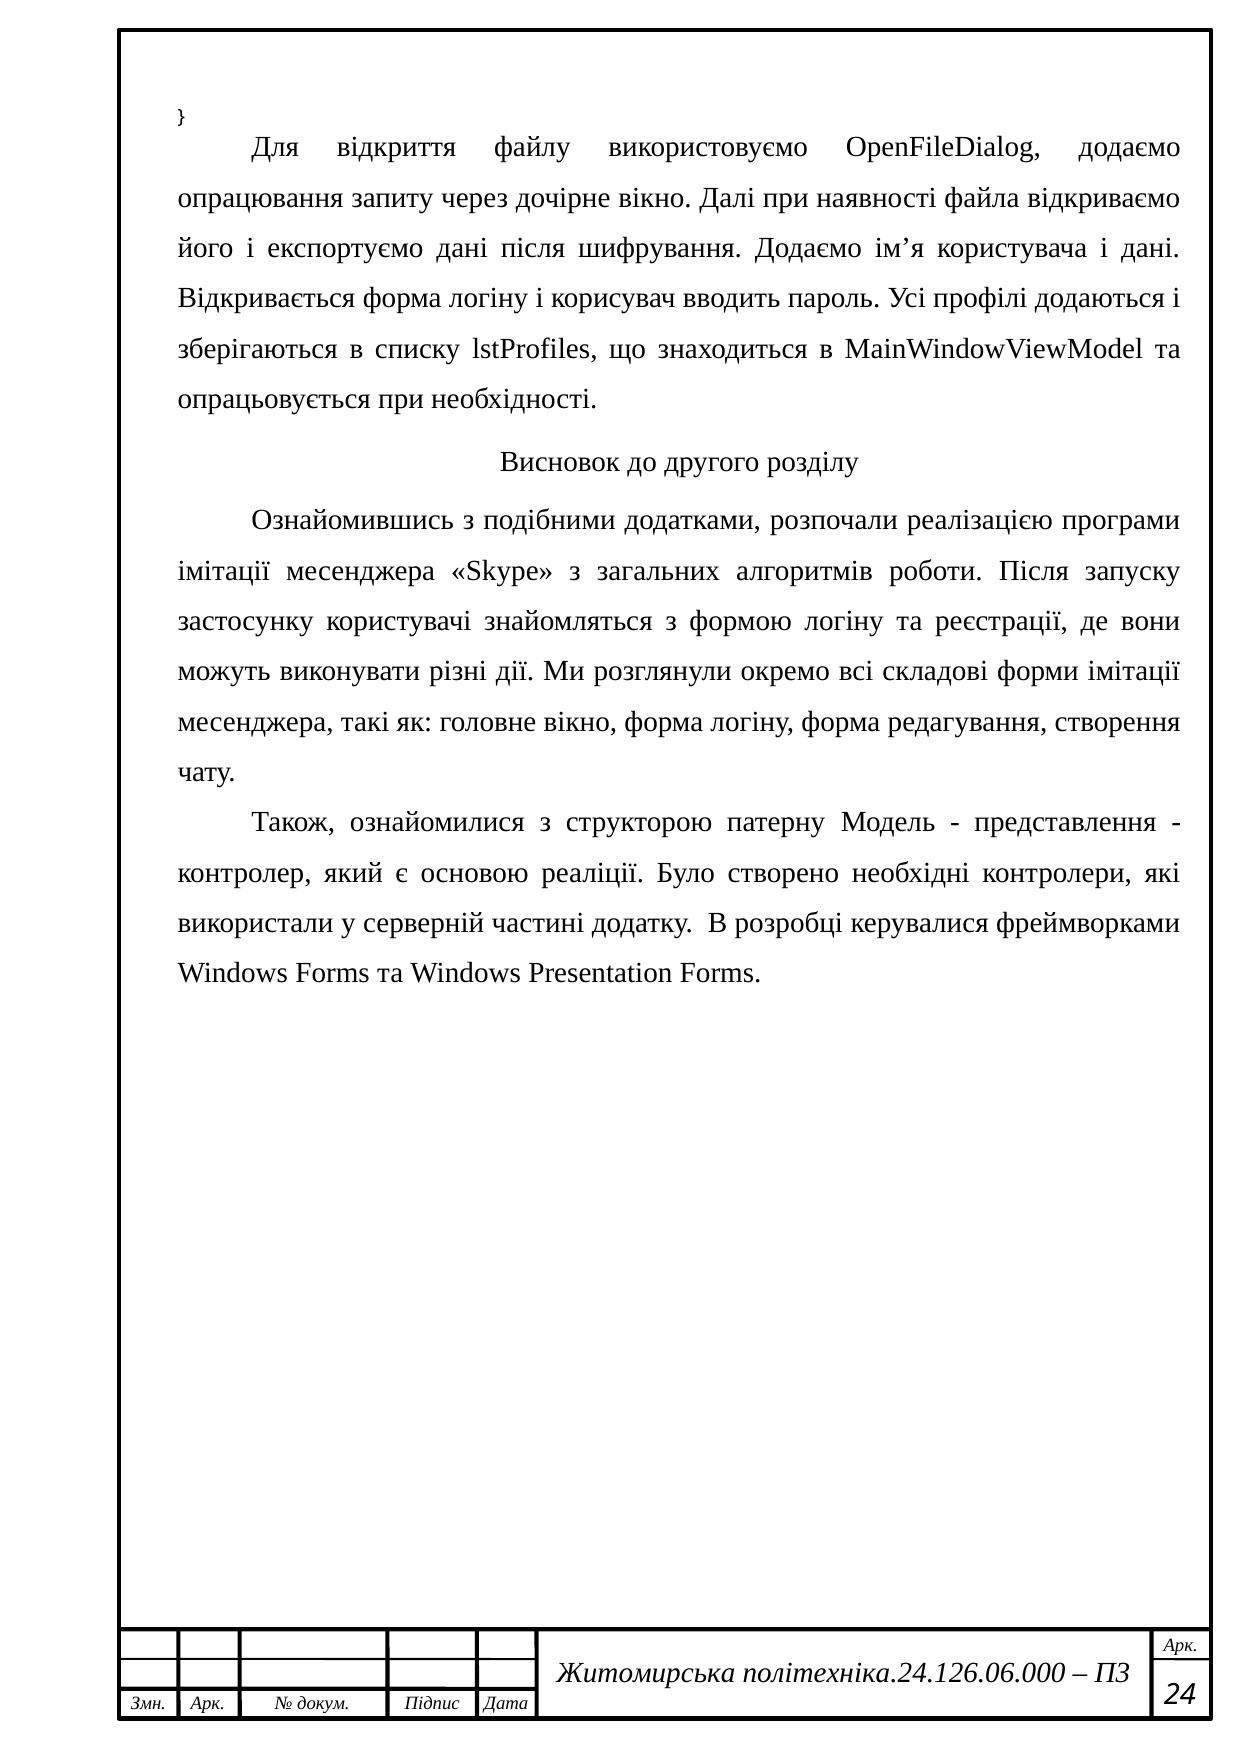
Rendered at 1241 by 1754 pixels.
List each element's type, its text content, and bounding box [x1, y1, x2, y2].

text Висновок до другого розділу [177, 444, 1181, 477]
text Ознайомившись з подібними додатками, розпочали реалізацією програми імітації месенджера «Skype» з загальних алгоритмів роботи. Після запуску застосунку користувачі знайомляться з формою логіну та реєстрації, де вони можуть виконувати різні дії. Ми розглянули окремо всі складові форми імітації месенджера, такі як: головне вікно, форма логіну, форма редагування, створення чату. [177, 502, 1181, 788]
text Для відкриття файлу використовуємо OpenFileDialog, додаємо опрацювання запиту через дочірне вікно. Далі при наявності файла відкриваємо його і експортуємо дані після шифрування. Додаємо ім’я користувача і дані. Відкривається форма логіну і корисувач вводить пароль. Усі профілі додаються і зберігаються в списку lstProfiles, що знаходиться в MainWindowViewModel та опрацьовується при необхідності. [177, 129, 1181, 415]
text Також, ознайомилися з структорою патерну Модель - представлення - контролер, який є основою реаліції. Було створено необхідні контролери, які використали у серверній частині додатку. В розробці керувалися фреймворками Windows Forms та Windows Presentation Forms. [177, 804, 1181, 989]
text } [177, 103, 1181, 129]
